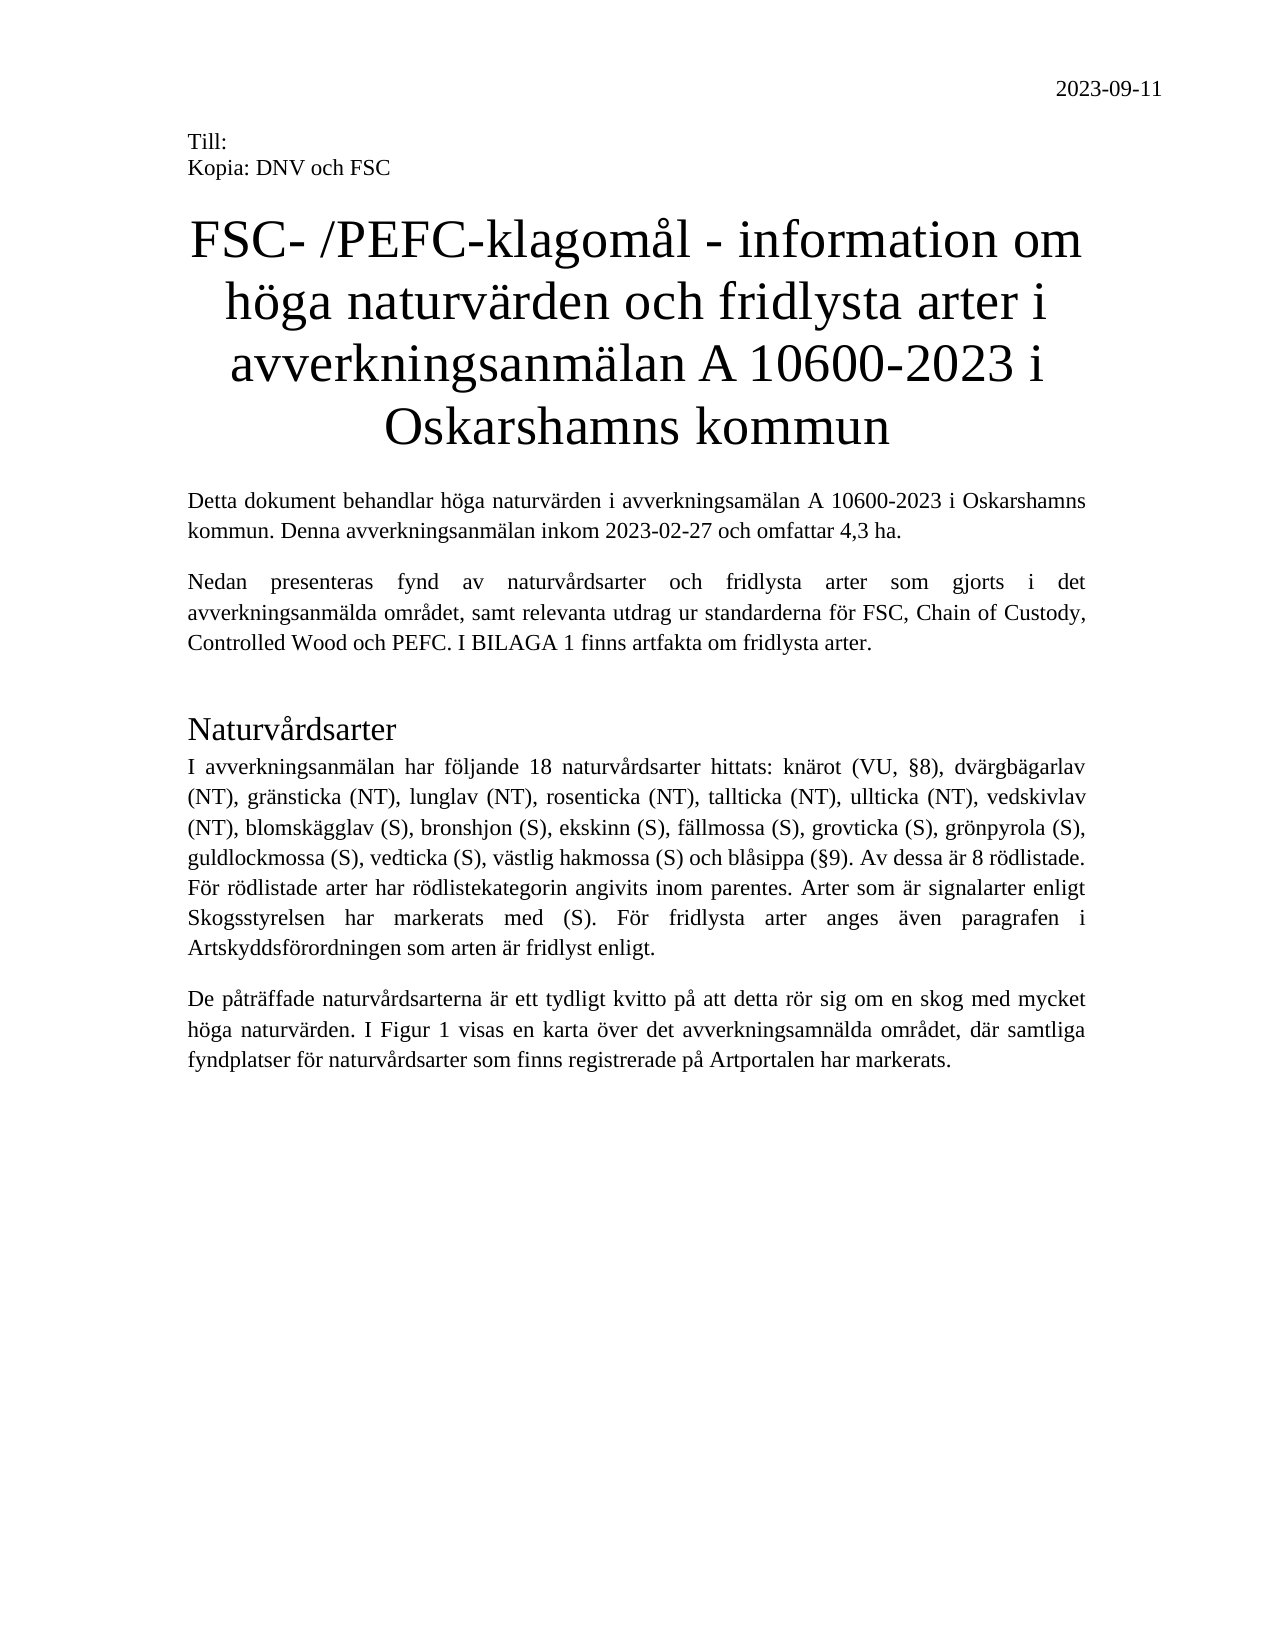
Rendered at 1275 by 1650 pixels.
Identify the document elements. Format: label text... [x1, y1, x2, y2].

text I avverkningsanmälan har följande 18 naturvårdsarter hittats: knärot (VU, §8), dvärgbägarlav (NT), gränsticka (NT), lunglav (NT), rosenticka (NT), tallticka (NT), ullticka (NT), vedskivlav (NT), blomskägglav (S), bronshjon (S), ekskinn (S), fällmossa (S), grovticka (S), grönpyrola (S), guldlockmossa (S), vedticka (S), västlig hakmossa (S) och blåsippa (§9). Av dessa är 8 rödlistade. För rödlistade arter har rödlistekategorin angivits inom parentes. Arter som är signalarter enligt Skogsstyrelsen har markerats med (S). För fridlysta arter anges även paragrafen i Artskyddsförordningen som arten är fridlyst enligt. [187, 753, 1087, 961]
text Detta dokument behandlar höga naturvärden i avverkningsamälan A 10600-2023 i Oskarshamns kommun. Denna avverkningsanmälan inkom 2023-02-27 och omfattar 4,3 ha. [187, 487, 1087, 544]
subtitle Naturvårdsarter [187, 709, 1087, 747]
text Nedan presenteras fynd av naturvårdsarter och fridlysta arter som gjorts i det avverkningsanmälda området, samt relevanta utdrag ur standarderna för FSC, Chain of Custody, Controlled Wood och PEFC. I BILAGA 1 finns artfakta om fridlysta arter. [187, 568, 1087, 655]
text De påträffade naturvårdsarterna är ett tydligt kvitto på att detta rör sig om en skog med mycket höga naturvärden. I Figur 1 visas en karta över det avverkningsamnälda området, där samtliga fyndplatser för naturvårdsarter som finns registrerade på Artportalen har markerats. [187, 985, 1087, 1072]
title FSC- /PEFC-klagomål - information om höga naturvärden och fridlysta arter i avverkningsanmälan A 10600-2023 i Oskarshamns kommun [187, 207, 1087, 456]
